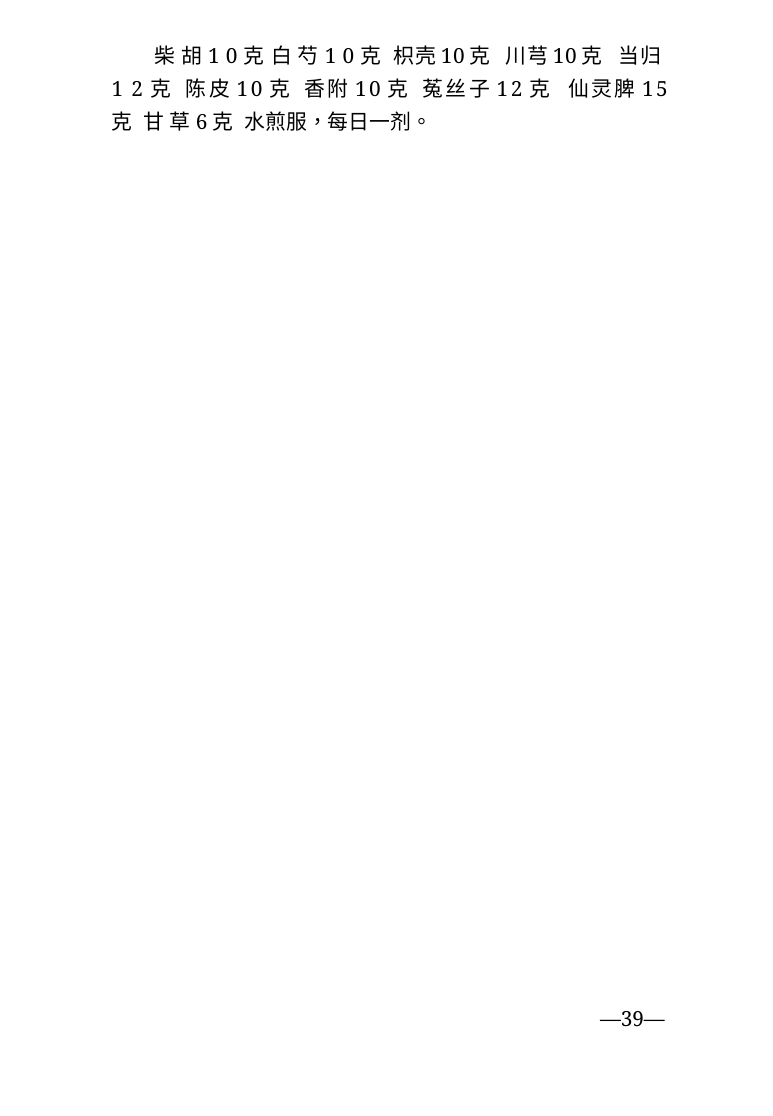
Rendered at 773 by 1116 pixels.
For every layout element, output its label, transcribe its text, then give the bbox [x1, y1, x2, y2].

text 柴 胡 1 0 克 白 芍 1 0 克 枳壳10克 川芎10克 当归 1 2 克 陈皮10克 香附10克 菟丝子12克 仙灵脾15 克 甘 草 6 克 水煎服，每日一剂。 [111, 42, 673, 135]
